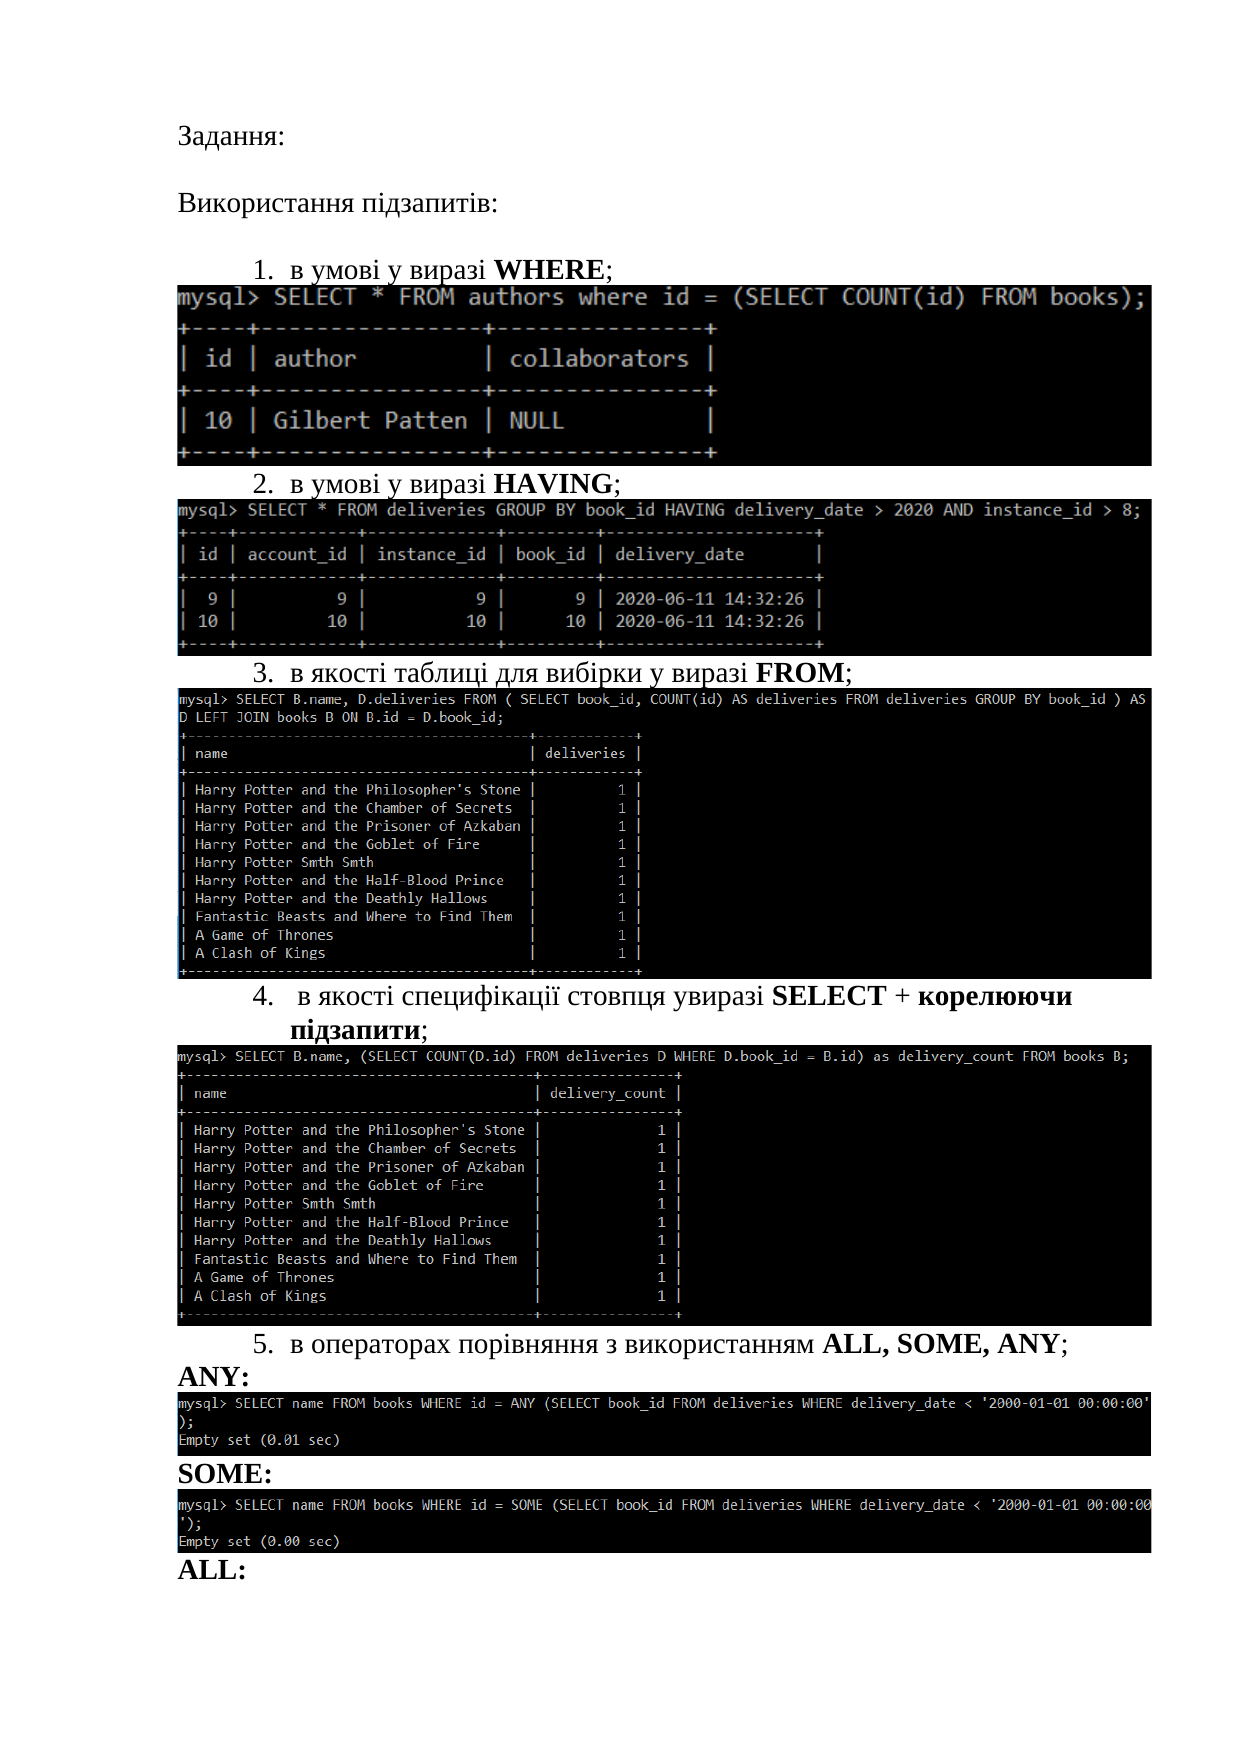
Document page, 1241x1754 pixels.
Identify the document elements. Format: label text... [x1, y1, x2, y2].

picture [177, 688, 1152, 979]
list в умові у виразі WHERE; [252, 252, 1152, 285]
text ALL: [177, 1553, 1152, 1586]
picture [177, 285, 1152, 466]
picture [177, 1392, 1152, 1456]
list в якості таблиці для вибірки у виразі FROM; [252, 656, 1152, 688]
text ANY: [177, 1359, 1152, 1392]
picture [177, 1045, 1152, 1326]
text Задання: [177, 118, 1152, 152]
list в якості специфікації стовпця увиразі SELECT + корелюючи підзапити; [252, 979, 1152, 1045]
picture [177, 499, 1152, 656]
text SOME: [177, 1456, 1152, 1489]
picture [177, 1489, 1152, 1553]
list в операторах порівняння з використанням ALL, SOME, ANY; [252, 1326, 1152, 1359]
text Використання підзапитів: [177, 152, 1152, 219]
list в умові у виразі HAVING; [252, 466, 1152, 499]
